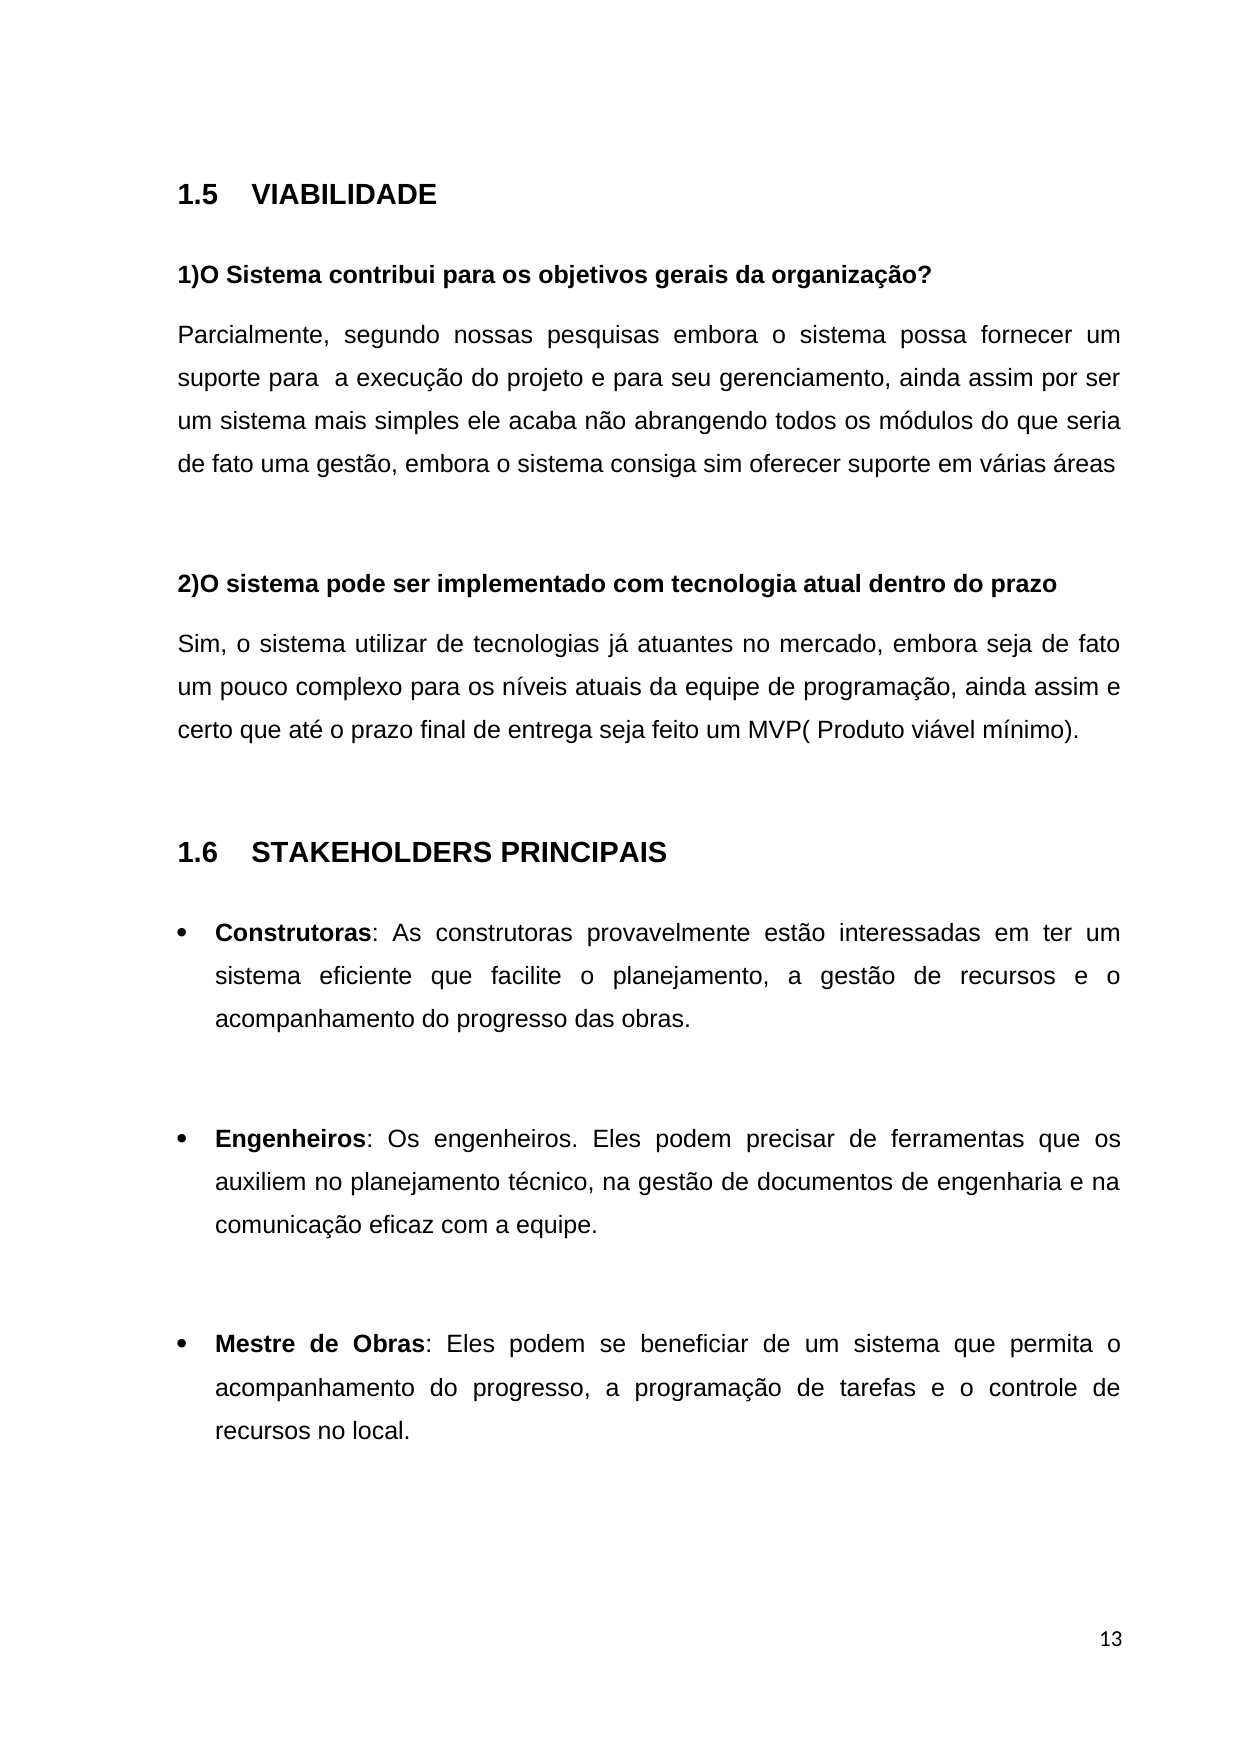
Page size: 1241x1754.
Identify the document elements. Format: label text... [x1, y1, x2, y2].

list Engenheiros: Os engenheiros. Eles podem precisar de ferramentas que os auxiliem no planejamento técnico, na gestão de documentos de engenharia e na comunicação eficaz com a equipe. [177, 1123, 1122, 1239]
text VIABILIDADE [177, 177, 1122, 211]
text STAKEHOLDERS PRINCIPAIS [177, 834, 1122, 868]
list Construtoras: As construtoras provavelmente estão interessadas em ter um sistema eficiente que facilite o planejamento, a gestão de recursos e o acompanhamento do progresso das obras. [177, 918, 1122, 1033]
text 1)O Sistema contribui para os objetivos gerais da organização? [177, 260, 1122, 289]
text Parcialmente, segundo nossas pesquisas embora o sistema possa fornecer um suporte para a execução do projeto e para seu gerenciamento, ainda assim por ser um sistema mais simples ele acaba não abrangendo todos os módulos do que seria de fato uma gestão, embora o sistema consiga sim oferecer suporte em várias áreas [177, 320, 1122, 478]
text 2)O sistema pode ser implementado com tecnologia atual dentro do prazo [177, 569, 1122, 598]
list Mestre de Obras: Eles podem se beneficiar de um sistema que permita o acompanhamento do progresso, a programação de tarefas e o controle de recursos no local. [177, 1329, 1122, 1444]
text Sim, o sistema utilizar de tecnologias já atuantes no mercado, embora seja de fato um pouco complexo para os níveis atuais da equipe de programação, ainda assim e certo que até o prazo final de entrega seja feito um MVP( Produto viável mínimo). [177, 629, 1122, 744]
